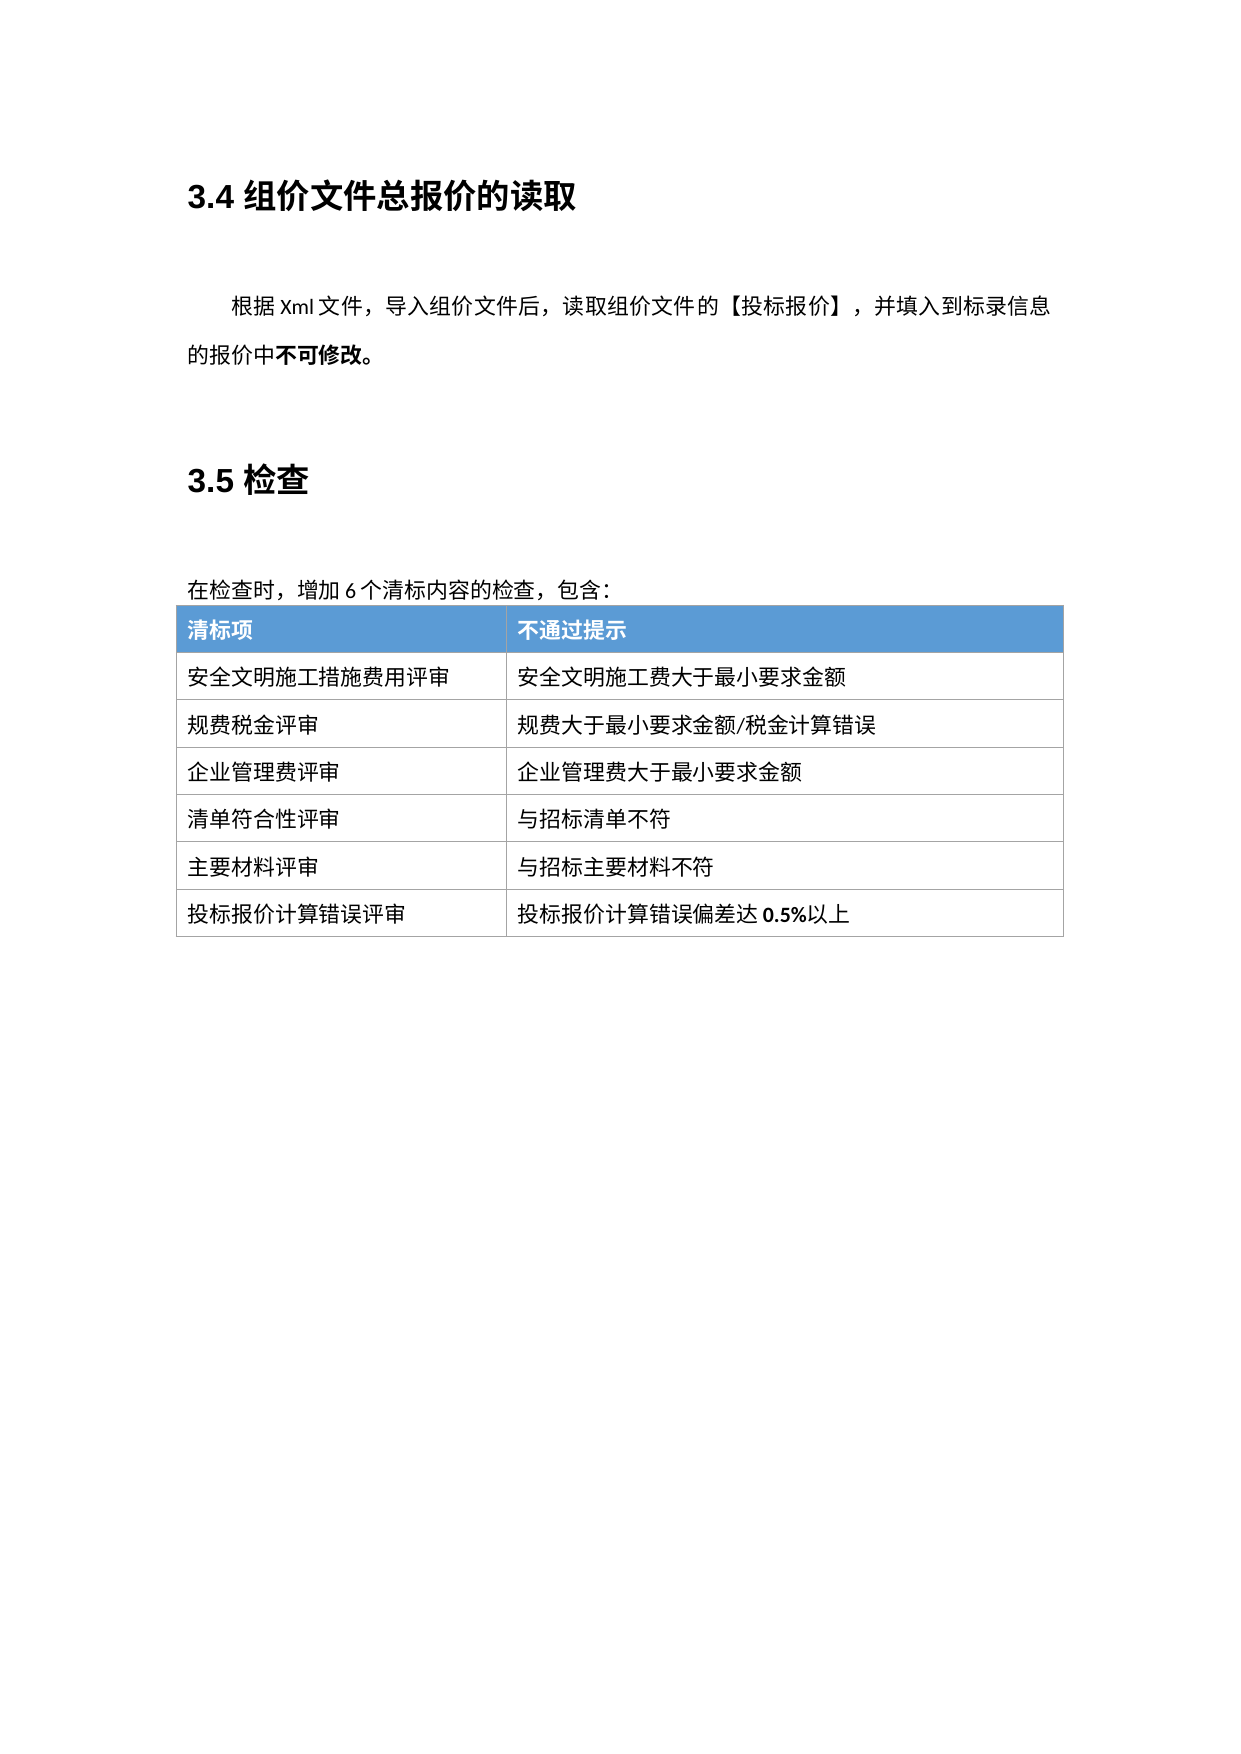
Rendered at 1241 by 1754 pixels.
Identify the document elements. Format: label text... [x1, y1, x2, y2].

text 在检查时，增加6个清标内容的检查，包含： [187, 572, 1053, 605]
table_cell 与招标清单不符 [507, 795, 1063, 841]
subtitle 3.5 检查 [187, 445, 1053, 510]
table_cell 企业管理费大于最小要求金额 [507, 748, 1063, 794]
table_cell 主要材料评审 [177, 842, 506, 888]
table_cell 规费大于最小要求金额/税金计算错误 [507, 700, 1063, 747]
table_header 清标项 [177, 606, 506, 652]
subtitle 3.4 组价文件总报价的读取 [187, 162, 1053, 227]
table_cell 与招标主要材料不符 [507, 842, 1063, 888]
table_cell 安全文明施工费大于最小要求金额 [507, 653, 1063, 699]
text 根据Xml文件，导入组价文件后，读取组价文件的【投标报价】，并填入到标录信息的报价中不可修改。 [187, 289, 1053, 370]
table_cell 安全文明施工措施费用评审 [177, 653, 506, 699]
table_header 不通过提示 [507, 606, 1063, 652]
table_cell 投标报价计算错误评审 [177, 890, 506, 936]
table_cell 投标报价计算错误偏差达0.5%以上 [507, 890, 1063, 936]
table_cell 规费税金评审 [177, 700, 506, 747]
table_cell 企业管理费评审 [177, 748, 506, 794]
table_cell 清单符合性评审 [177, 795, 506, 841]
